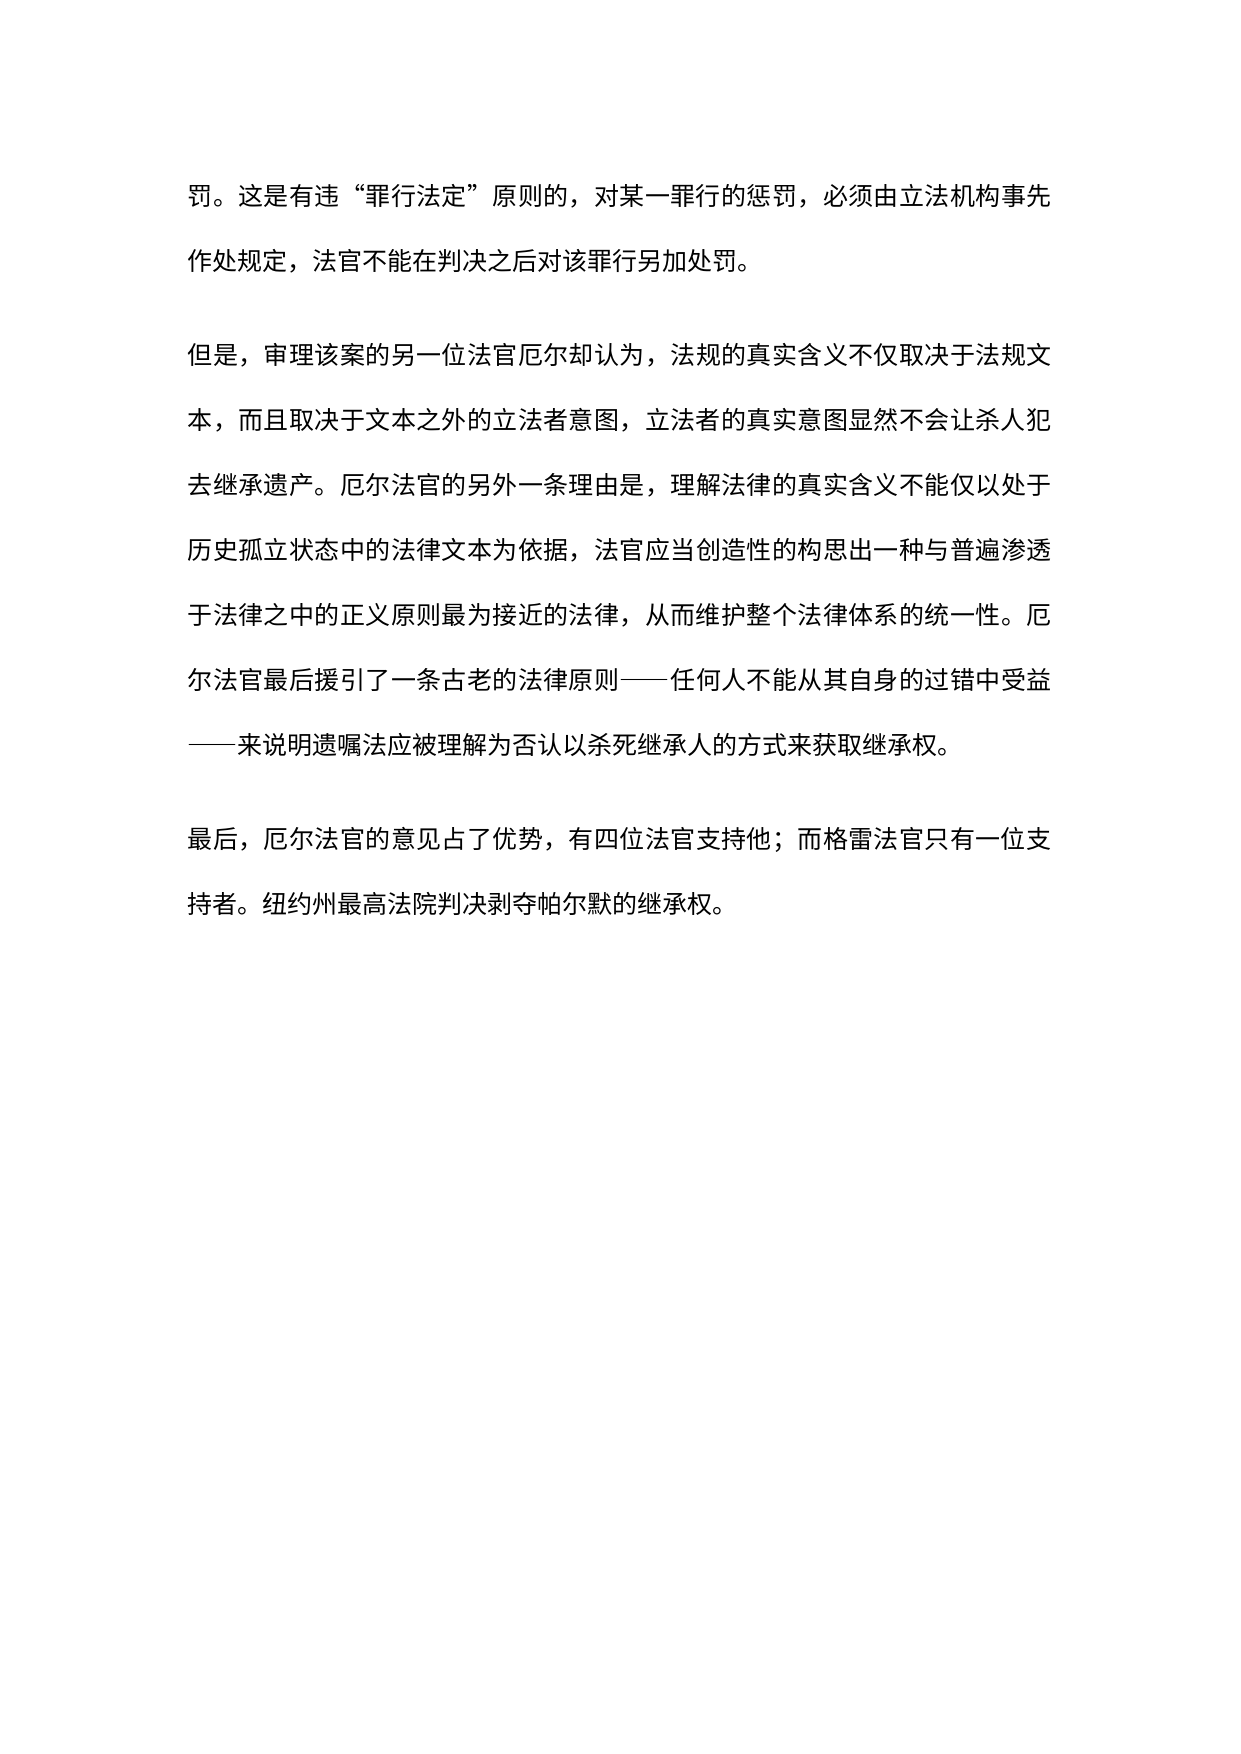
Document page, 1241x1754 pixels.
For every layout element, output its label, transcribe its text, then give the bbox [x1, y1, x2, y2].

text 但是，审理该案的另一位法官厄尔却认为，法规的真实含义不仅取决于法规文本，而且取决于文本之外的立法者意图，立法者的真实意图显然不会让杀人犯去继承遗产。厄尔法官的另外一条理由是，理解法律的真实含义不能仅以处于历史孤立状态中的法律文本为依据，法官应当创造性的构思出一种与普遍渗透于法律之中的正义原则最为接近的法律，从而维护整个法律体系的统一性。厄尔法官最后援引了一条古老的法律原则——任何人不能从其自身的过错中受益——来说明遗嘱法应被理解为否认以杀死继承人的方式来获取继承权。 [187, 321, 1053, 776]
text 最后，厄尔法官的意见占了优势，有四位法官支持他；而格雷法官只有一位支持者。纽约州最高法院判决剥夺帕尔默的继承权。 [187, 805, 1053, 935]
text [187, 162, 1053, 292]
